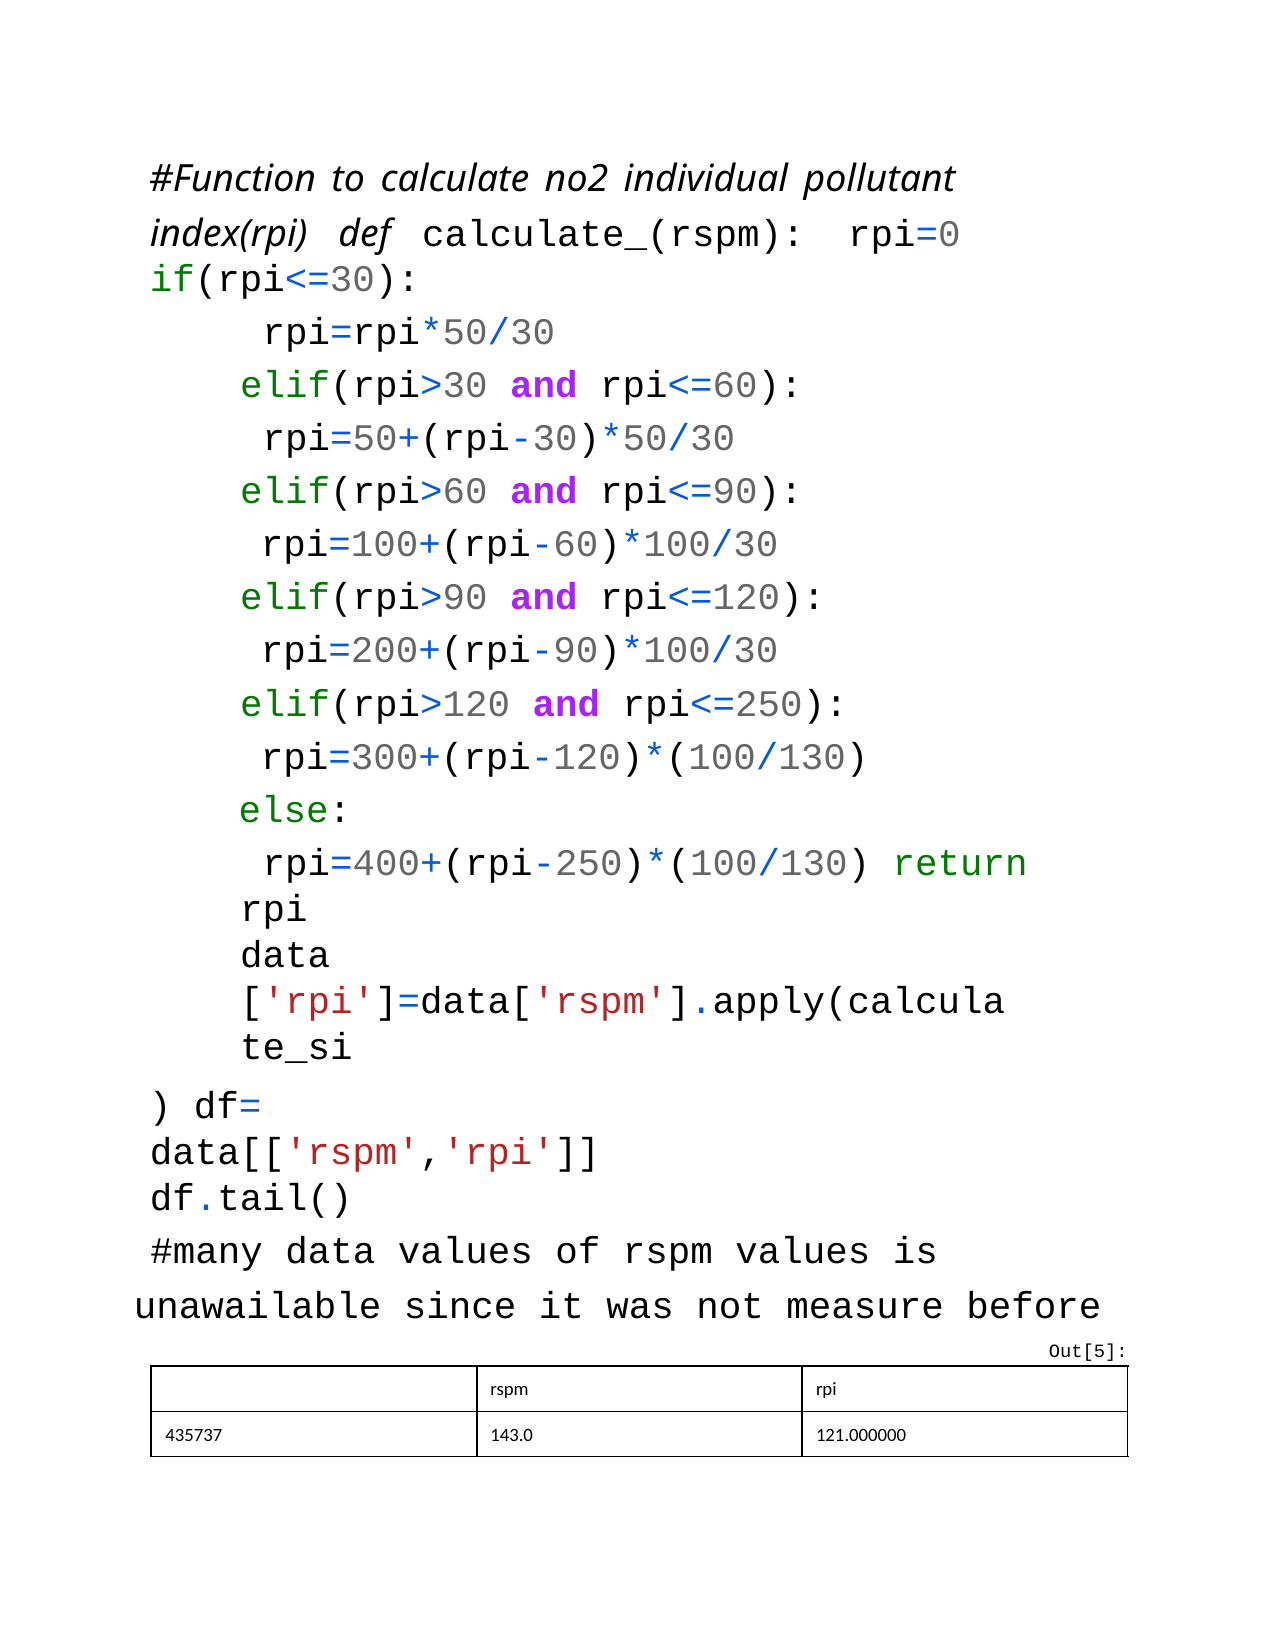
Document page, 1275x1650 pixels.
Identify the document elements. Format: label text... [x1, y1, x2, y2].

table_cell 435737 [152, 1412, 476, 1456]
text rpi=50+(rpi-30)*50/30 [262, 419, 1132, 462]
text rpi=200+(rpi-90)*100/30 [261, 631, 1133, 674]
text rpi=100+(rpi-60)*100/30 [261, 525, 1133, 568]
text rpi=300+(rpi-120)*(100/130) [261, 738, 1133, 780]
text ) df= data[['rspm','rpi']] df.tail() [148, 1088, 691, 1222]
text elif(rpi>30 and rpi<=60): [240, 366, 1132, 408]
table_header rpi [803, 1367, 1127, 1411]
table_header [152, 1367, 476, 1411]
text elif(rpi>90 and rpi<=120): [240, 578, 1132, 621]
text else: [238, 791, 1133, 834]
table_header rspm [478, 1367, 801, 1411]
text rpi=rpi*50/30 [262, 313, 1132, 356]
text Out[5]: [133, 1342, 1127, 1363]
text #many data values of rspm values is unawailable since it was not measure before [133, 1232, 1132, 1334]
table_cell 121.000000 [803, 1412, 1127, 1456]
text rpi=400+(rpi-250)*(100/130) return rpi data['rpi']=data['rspm'].apply(calculate_si [240, 844, 1027, 1070]
text #Function to calculate no2 individual pollutant index(rpi) def calculate_(rspm): rpi=0 if(rpi<=30): [148, 151, 960, 303]
text elif(rpi>120 and rpi<=250): [240, 685, 1132, 727]
table_cell 143.0 [478, 1412, 801, 1456]
text elif(rpi>60 and rpi<=90): [240, 472, 1132, 514]
